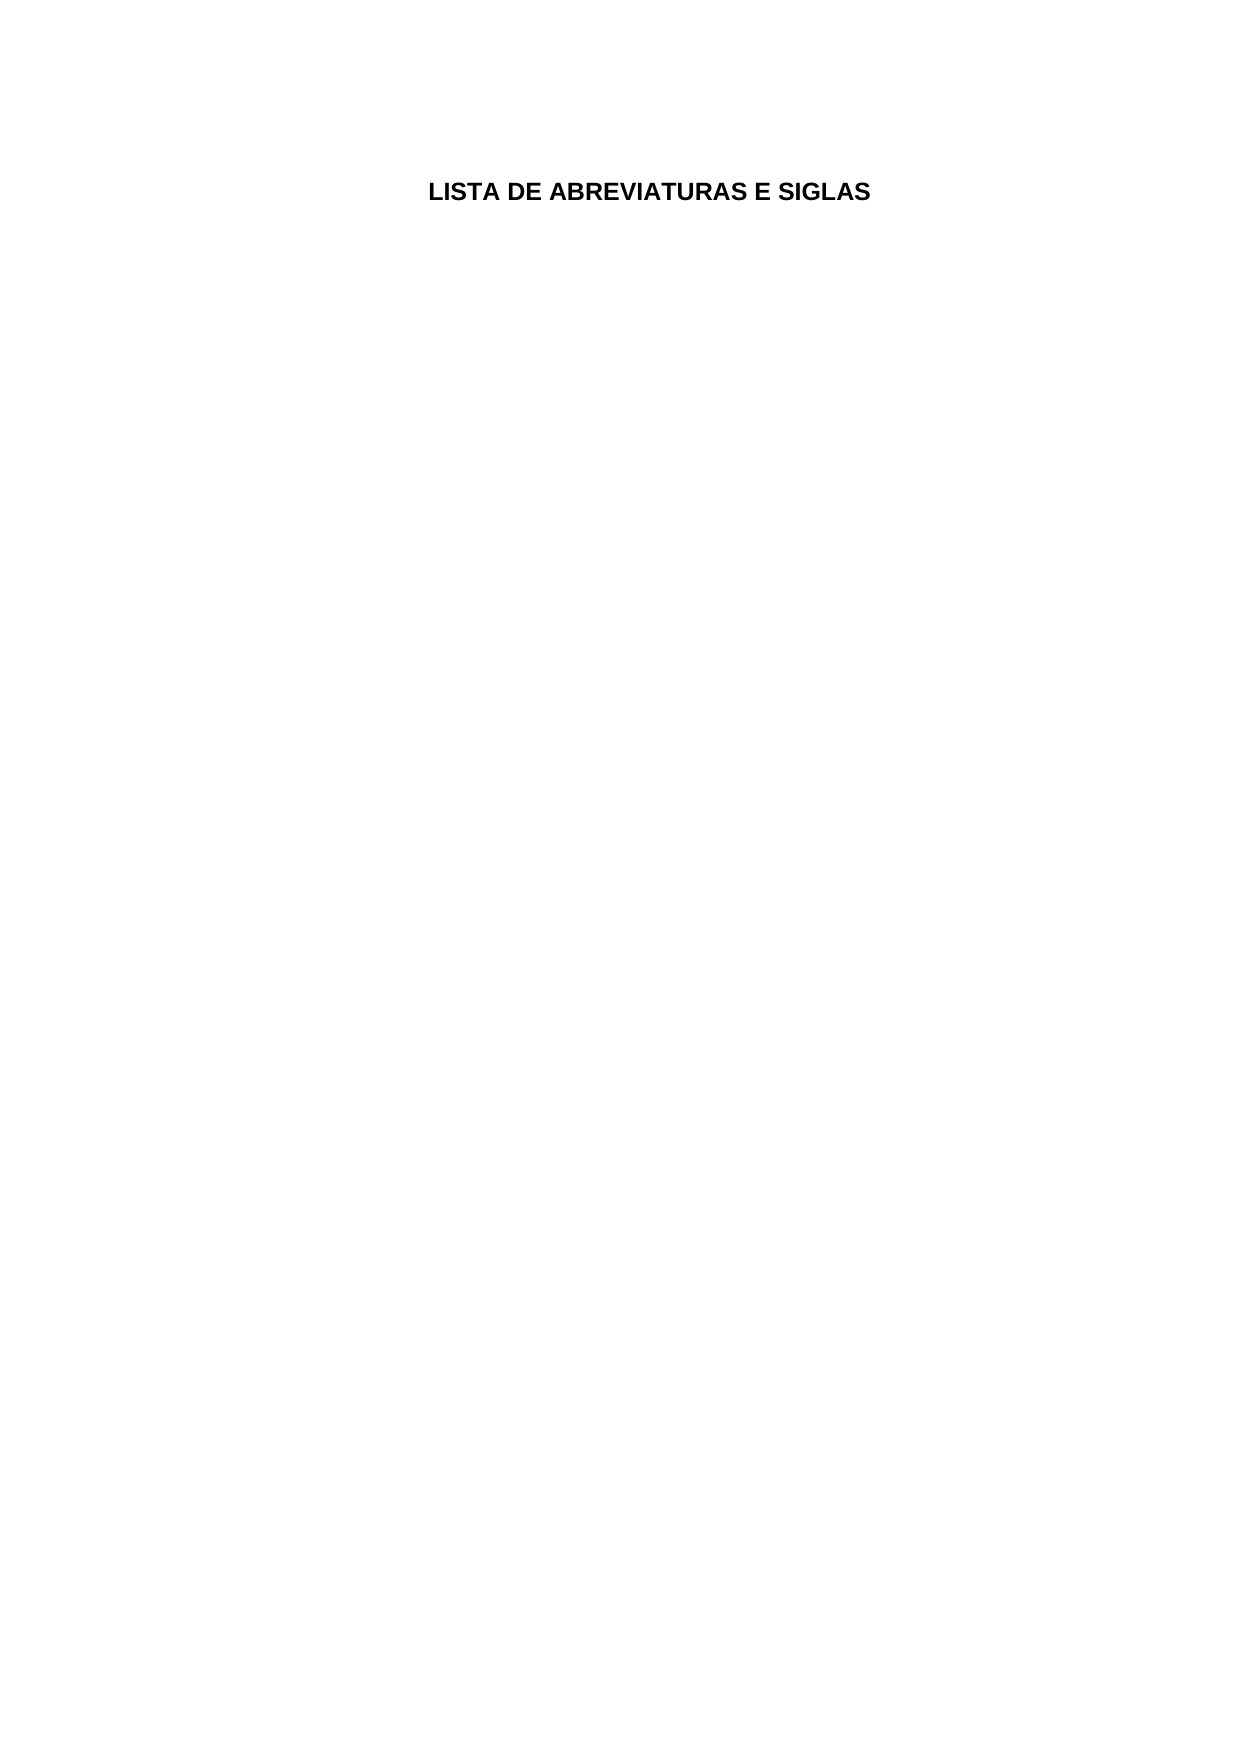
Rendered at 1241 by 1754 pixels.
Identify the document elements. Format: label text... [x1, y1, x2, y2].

text LISTA DE ABREVIATURAS E SIGLAS [177, 177, 1122, 206]
